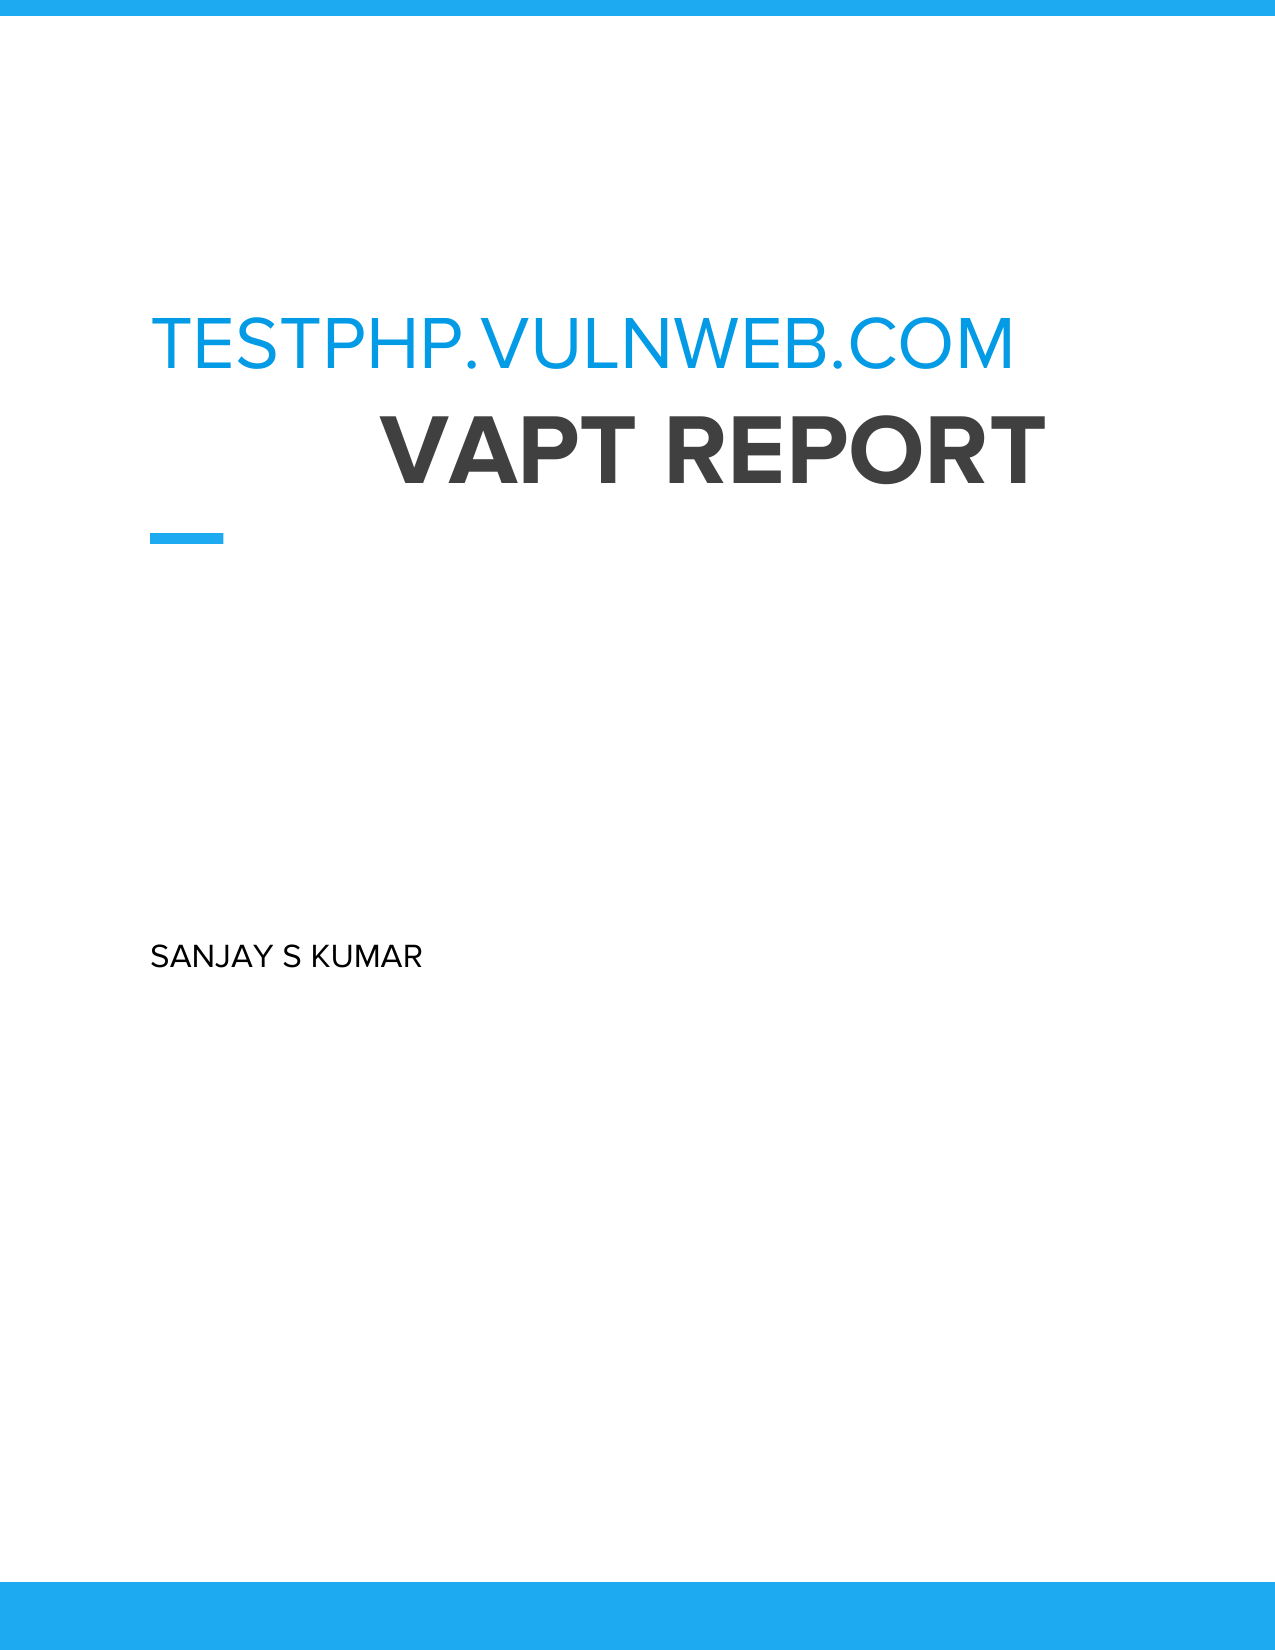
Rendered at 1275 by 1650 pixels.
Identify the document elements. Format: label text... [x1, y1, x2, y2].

picture [0, 0, 1275, 16]
picture [0, 1582, 1275, 1650]
picture [150, 533, 224, 544]
text SANJAY S KUMAR [150, 937, 1125, 977]
title TESTPHP.VULNWEB.COM VAPT REPORT [150, 300, 1125, 513]
